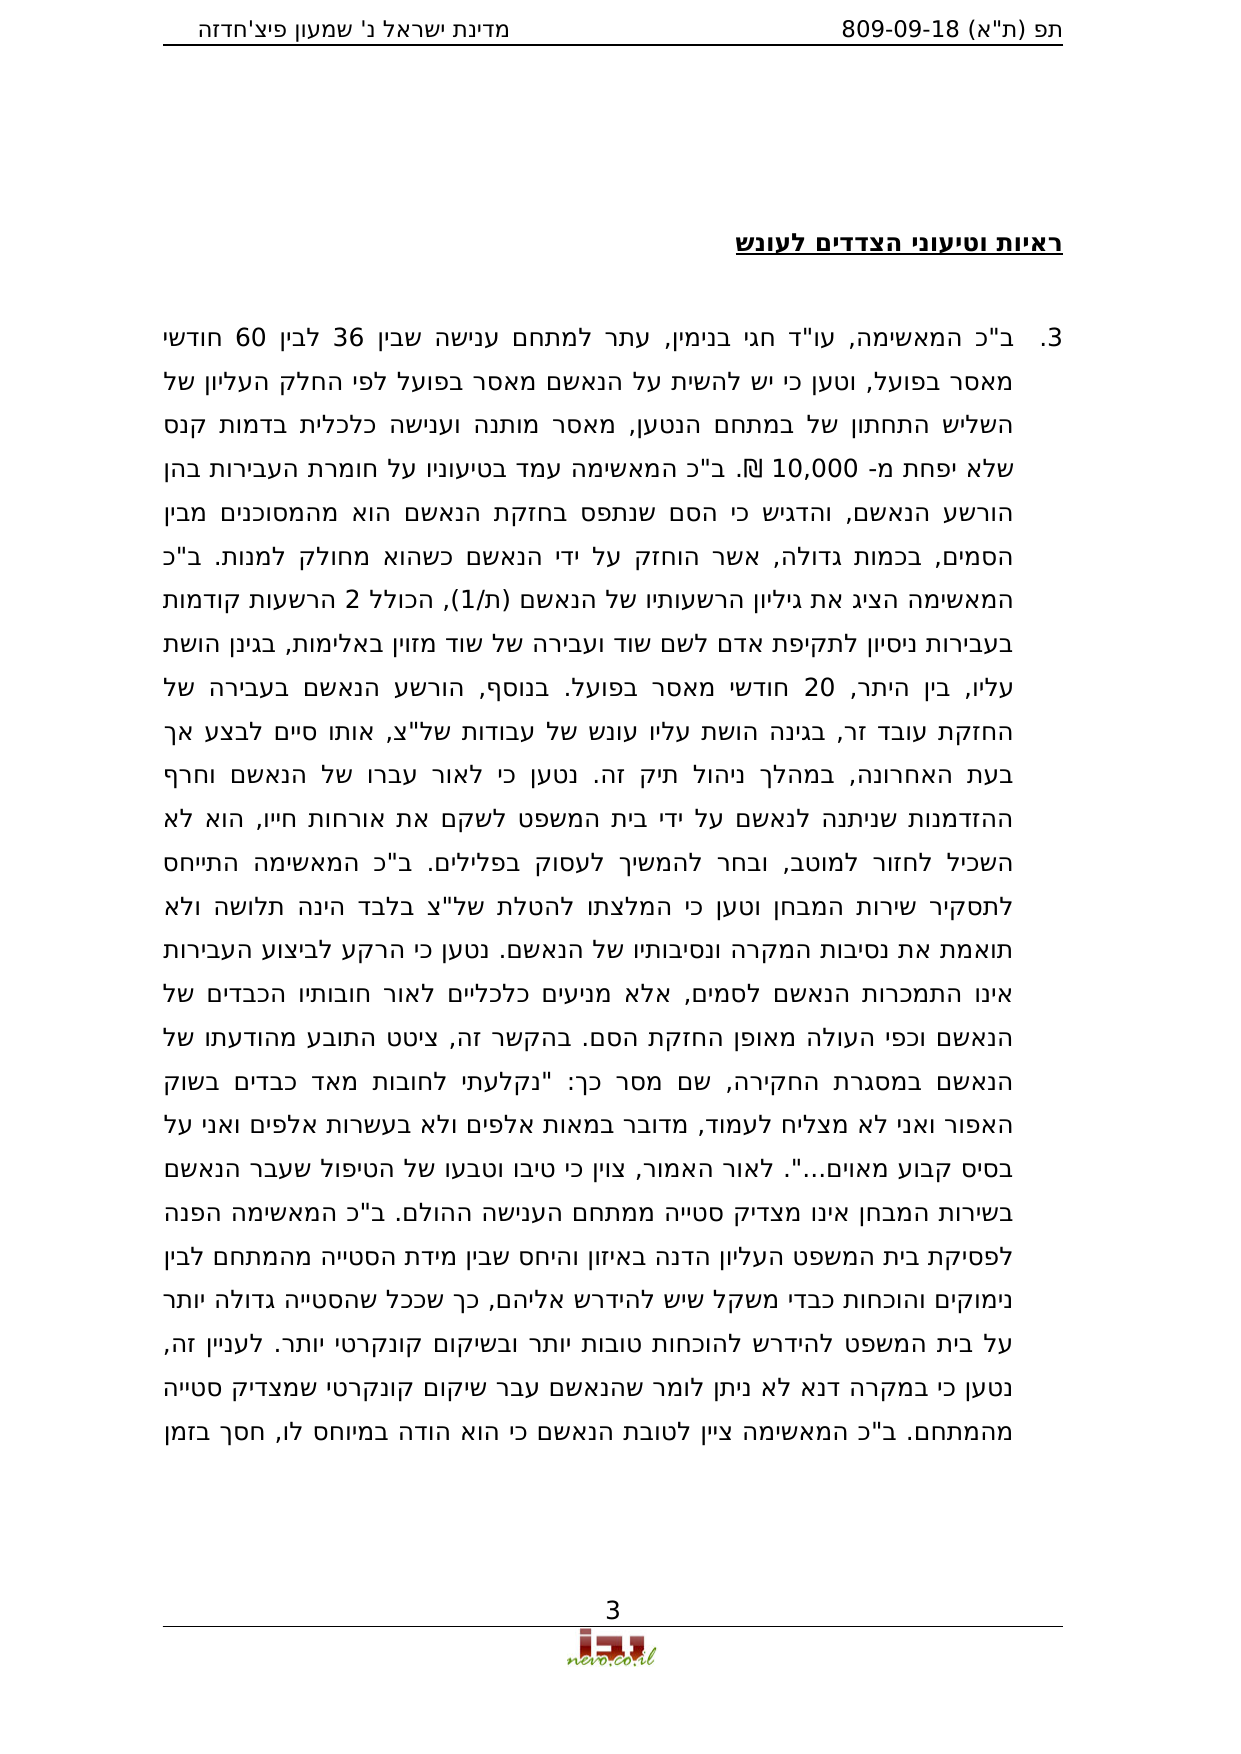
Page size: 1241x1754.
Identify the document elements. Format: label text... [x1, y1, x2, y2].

picture [567, 1628, 658, 1667]
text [162, 323, 1063, 1446]
text ראיות וטיעוני הצדדים לעונש [162, 228, 1063, 257]
